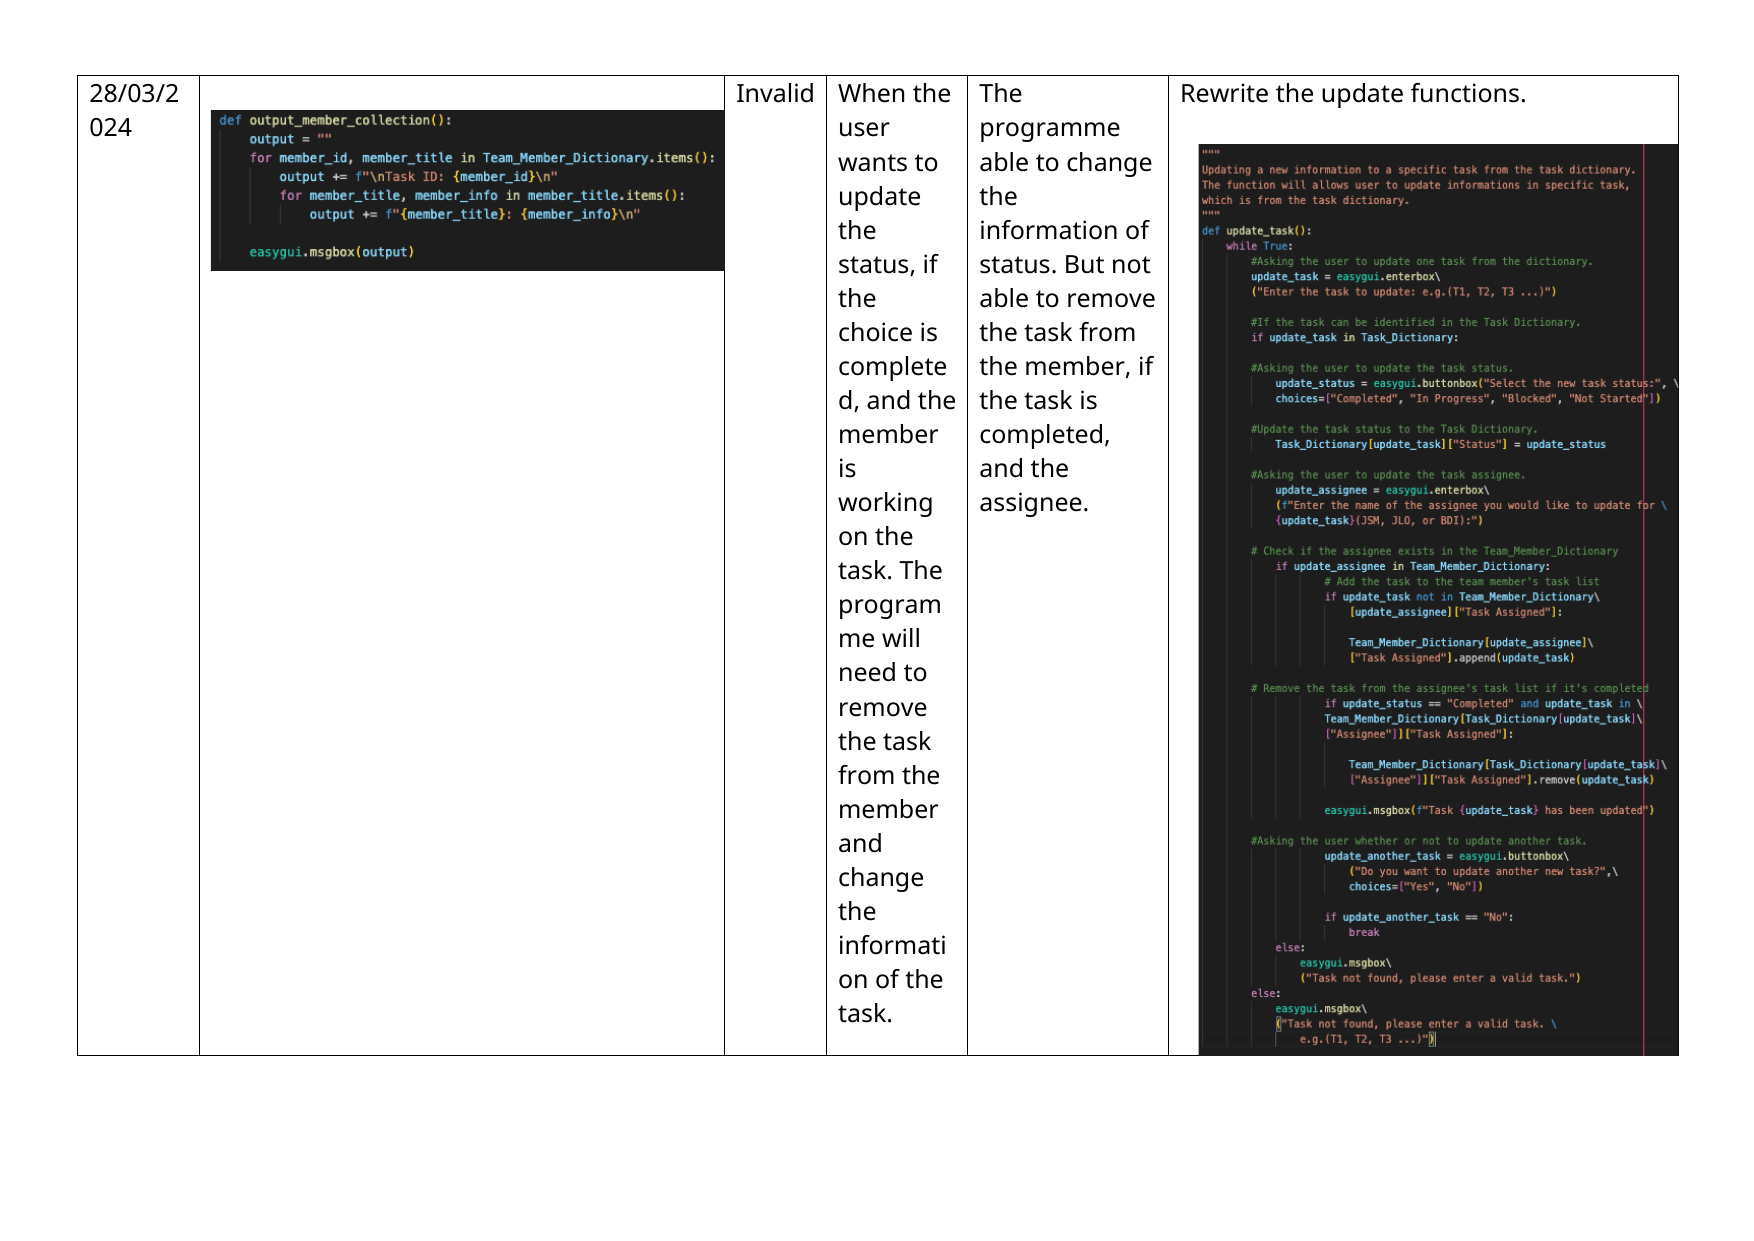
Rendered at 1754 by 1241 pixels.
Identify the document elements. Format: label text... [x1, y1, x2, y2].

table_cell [827, 76, 967, 1055]
table_cell 28/03/2024 [78, 76, 199, 1055]
table_cell [200, 76, 724, 1055]
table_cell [968, 76, 1168, 1055]
table_cell Invalid [725, 76, 826, 1055]
picture [210, 110, 725, 271]
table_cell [1169, 76, 1678, 1055]
